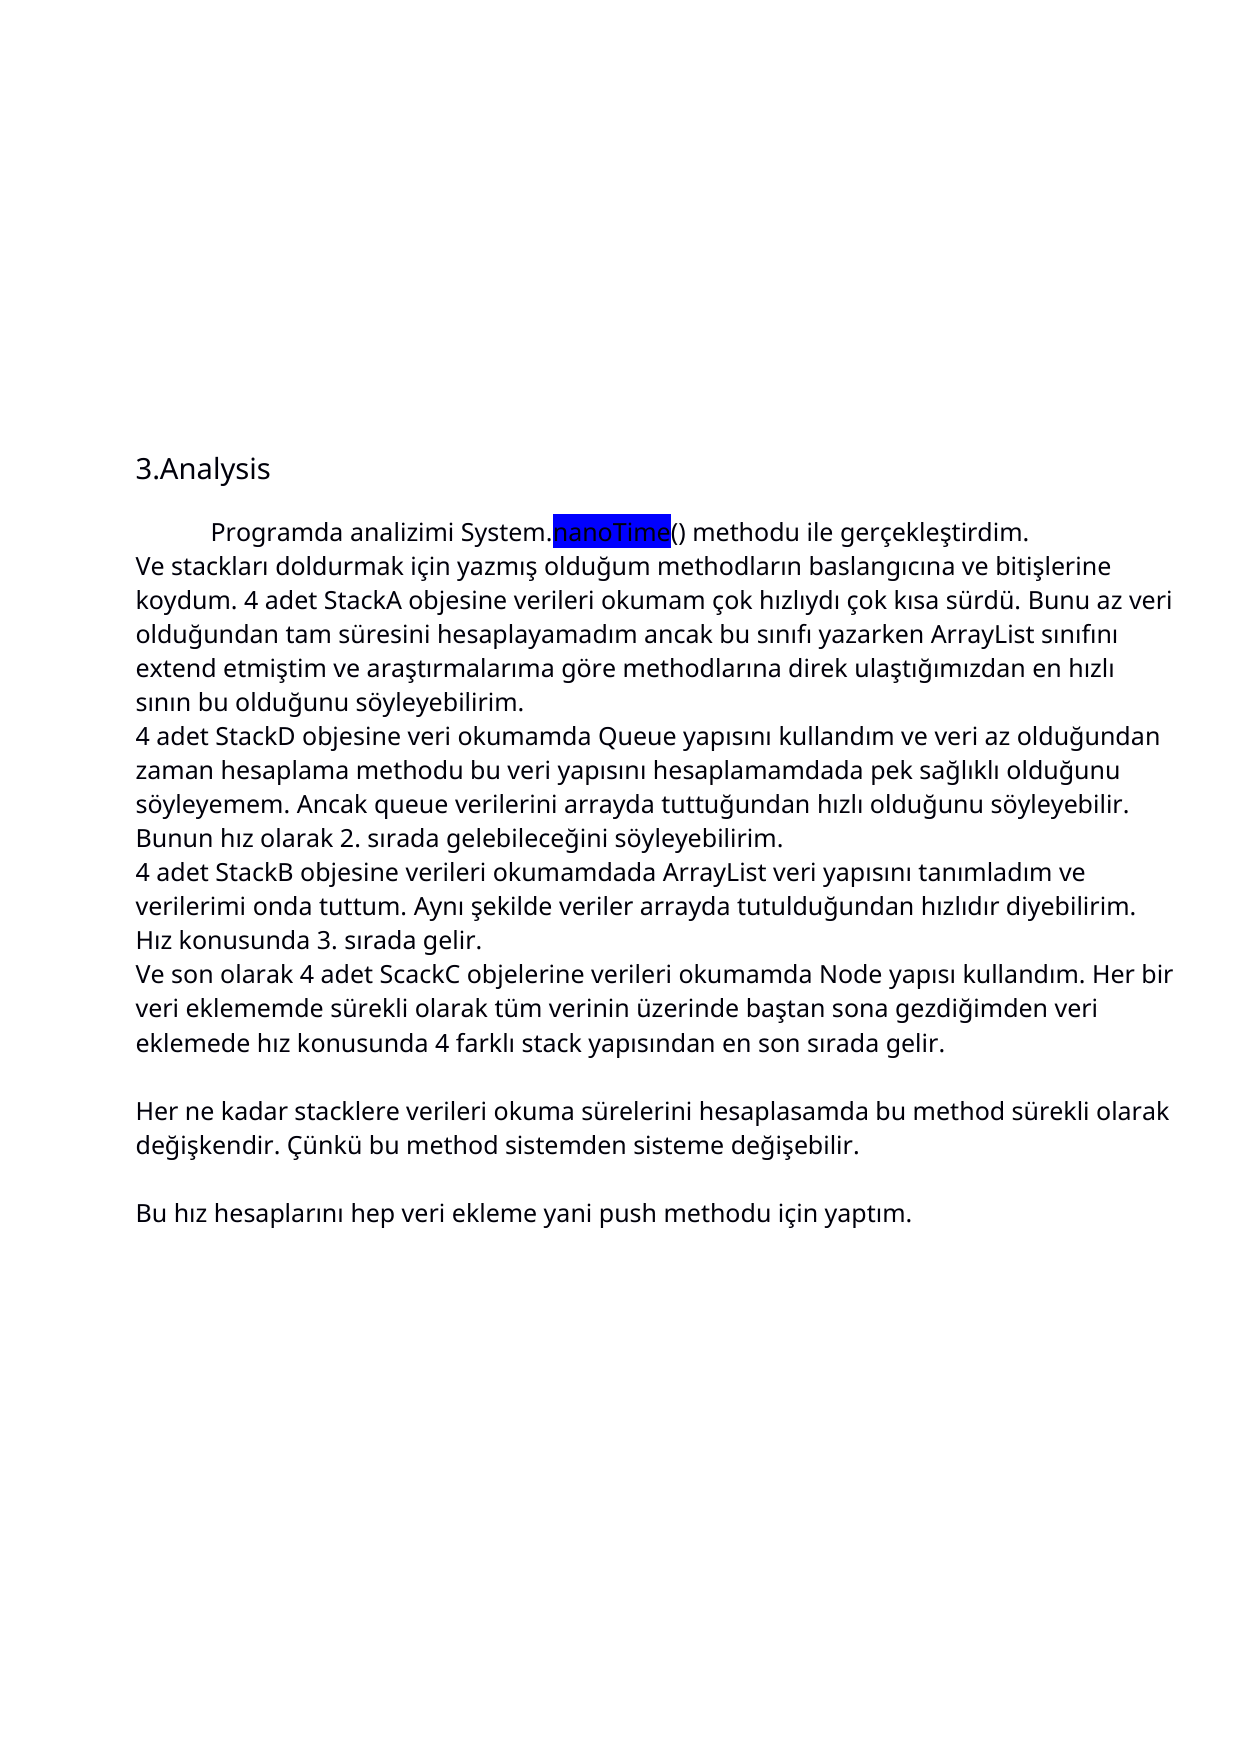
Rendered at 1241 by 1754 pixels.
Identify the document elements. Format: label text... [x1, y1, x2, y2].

text Bu hız hesaplarını hep veri ekleme yani push methodu için yaptım. [135, 1196, 1176, 1229]
text Programda analizimi System.nanoTime() methodu ile gerçekleştirdim. [135, 514, 553, 548]
text 3.Analysis [135, 448, 1176, 488]
text Ve son olarak 4 adet ScackC objelerine verileri okumamda Node yapısı kullandım. Her bir veri eklememde sürekli olarak tüm verinin üzerinde baştan sona gezdiğimden veri eklemede hız konusunda 4 farklı stack yapısından en son sırada gelir. [135, 957, 1176, 1059]
text Ve stackları doldurmak için yazmış olduğum methodların baslangıcına ve bitişlerine koydum. 4 adet StackA objesine verileri okumam çok hızlıydı çok kısa sürdü. Bunu az veri olduğundan tam süresini hesaplayamadım ancak bu sınıfı yazarken ArrayList sınıfını extend etmiştim ve araştırmalarıma göre methodlarına direk ulaştığımızdan en hızlı sının bu olduğunu söyleyebilirim. [135, 548, 1176, 719]
text 4 adet StackB objesine verileri okumamdada ArrayList veri yapısını tanımladım ve verilerimi onda tuttum. Aynı şekilde veriler arrayda tutulduğundan hızlıdır diyebilirim. Hız konusunda 3. sırada gelir. [135, 855, 1176, 957]
text Programda analizimi System.nanoTime() methodu ile gerçekleştirdim. [671, 514, 1176, 548]
text Her ne kadar stacklere verileri okuma sürelerini hesaplasamda bu method sürekli olarak değişkendir. Çünkü bu method sistemden sisteme değişebilir. [135, 1093, 1176, 1161]
text 4 adet StackD objesine veri okumamda Queue yapısını kullandım ve veri az olduğundan zaman hesaplama methodu bu veri yapısını hesaplamamdada pek sağlıklı olduğunu söyleyemem. Ancak queue verilerini arrayda tuttuğundan hızlı olduğunu söyleyebilir. Bunun hız olarak 2. sırada gelebileceğini söyleyebilirim. [135, 719, 1176, 855]
